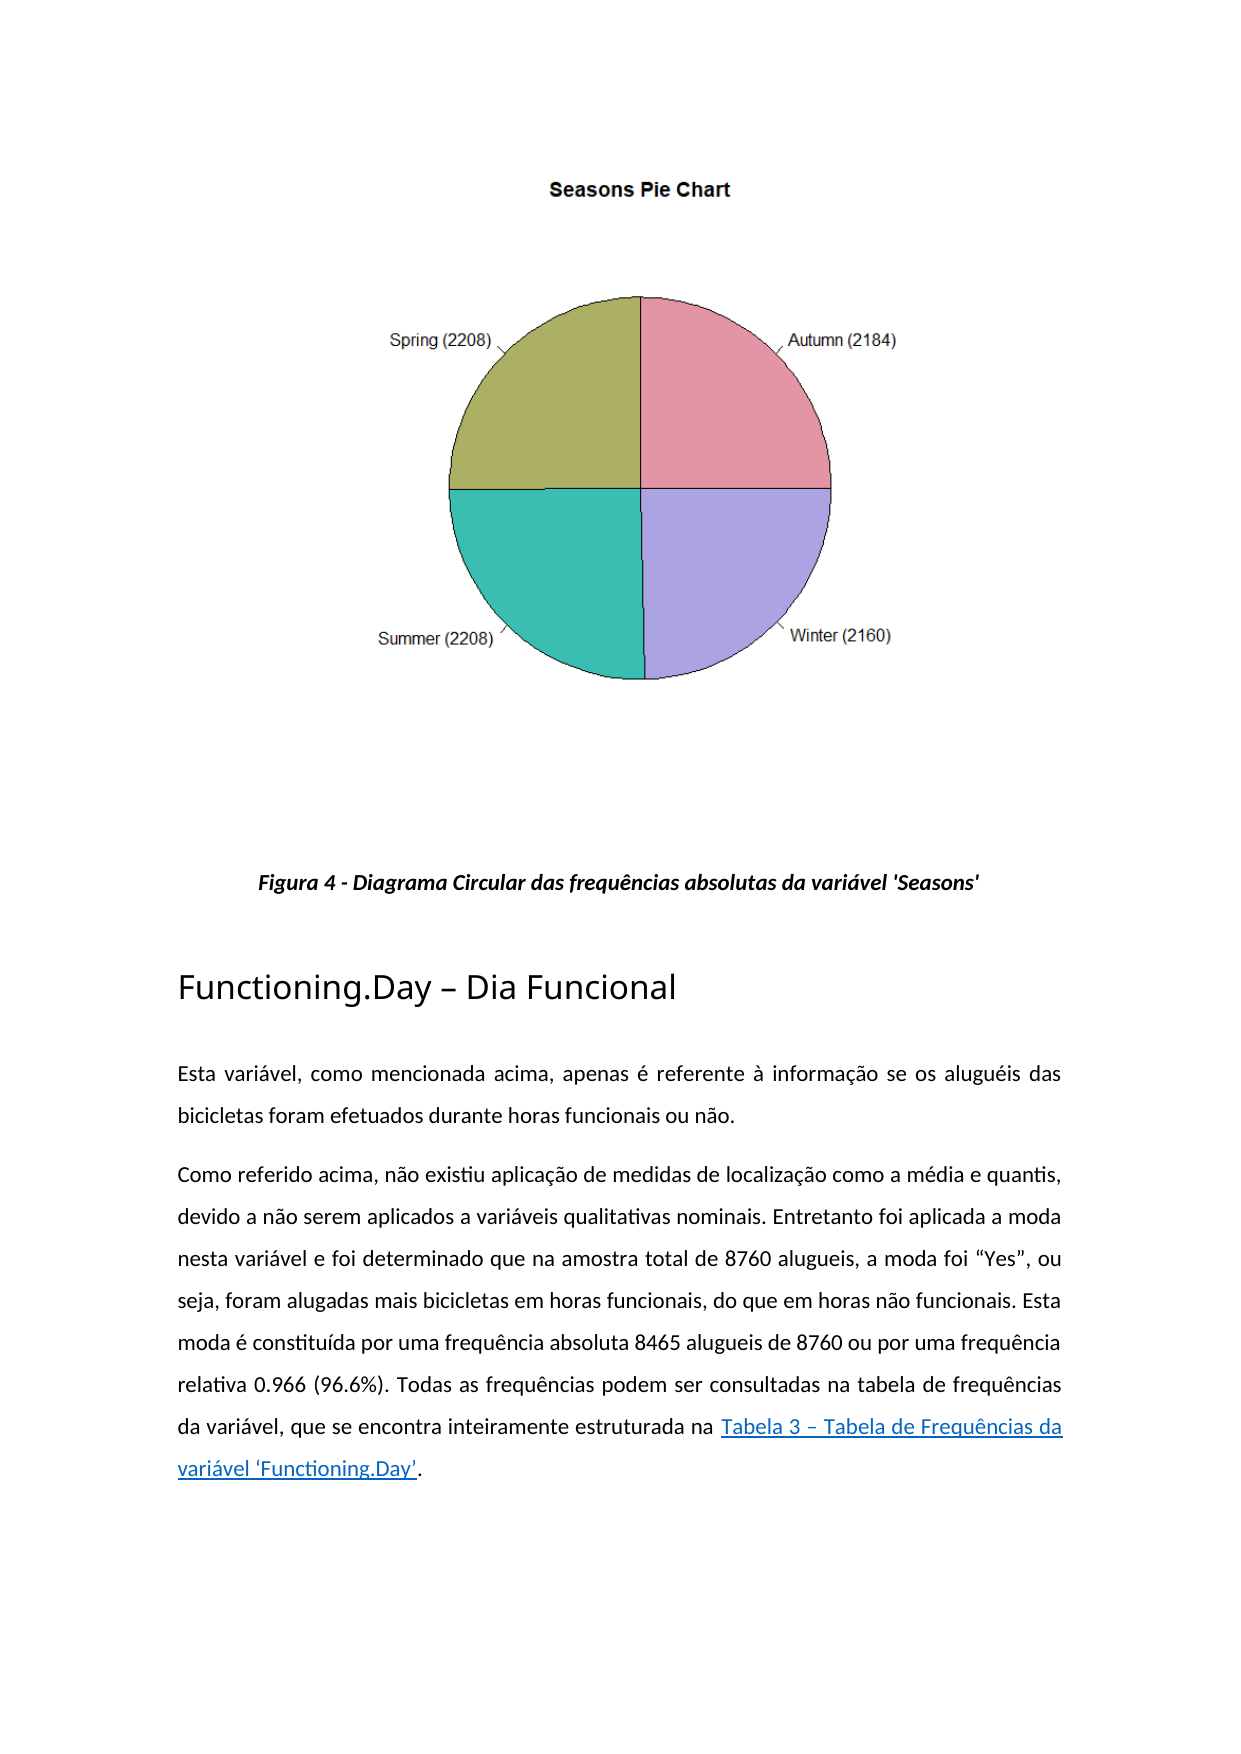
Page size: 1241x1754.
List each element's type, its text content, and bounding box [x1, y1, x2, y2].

subtitle Functioning.Day – Dia Funcional [177, 964, 1063, 1009]
text Como referido acima, não existiu aplicação de medidas de localização como a média e quantis, devido a não serem aplicados a variáveis qualitativas nominais. Entretanto foi aplicada a moda nesta variável e foi determinado que na amostra total de 8760 alugueis, a moda foi “Yes”, ou seja, foram alugadas mais bicicletas em horas funcionais, do que em horas não funcionais. Esta moda é constituída por uma frequência absoluta 8465 alugueis de 8760 ou por uma frequência relativa 0.966 (96.6%). Todas as frequências podem ser consultadas na tabela de frequências da variável, que se encontra inteiramente estruturada na Tabela 3 – Tabela de Frequências da variável ‘Functioning.Day’. [177, 1160, 1063, 1482]
text Esta variável, como mencionada acima, apenas é referente à informação se os aluguéis das bicicletas foram efetuados durante horas funcionais ou não. [177, 1059, 1063, 1129]
picture [269, 147, 971, 850]
